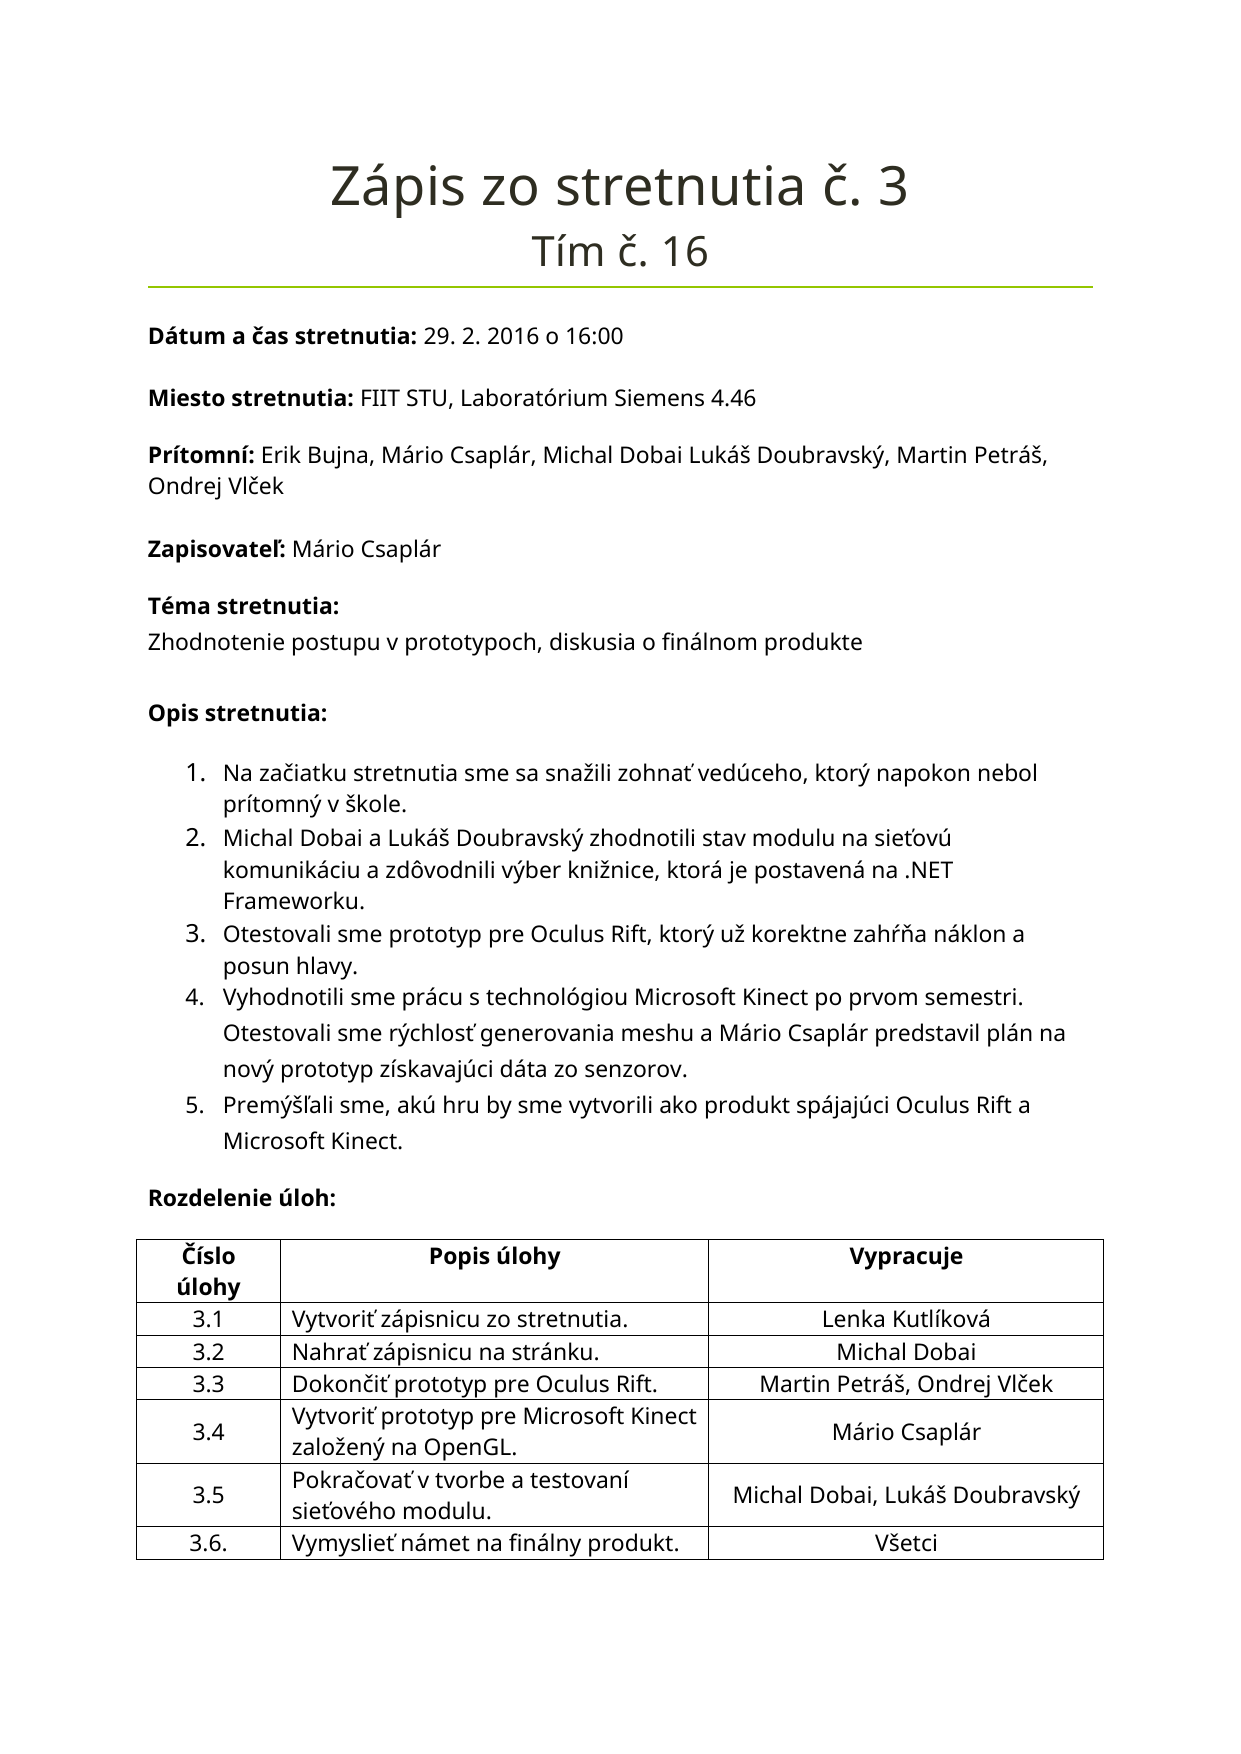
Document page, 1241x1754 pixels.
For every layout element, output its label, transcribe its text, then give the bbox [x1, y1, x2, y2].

list Premýšľali sme, akú hru by sme vytvorili ako produkt spájajúci Oculus Rift a Microsoft Kinect. [185, 1089, 1093, 1156]
table_cell Všetci [709, 1527, 1103, 1558]
table_cell Pokračovať v tvorbe a testovaní sieťového modulu. [281, 1464, 708, 1526]
table_header Popis úlohy [281, 1240, 708, 1302]
table_cell Vytvoriť zápisnicu zo stretnutia. [281, 1303, 708, 1334]
list Michal Dobai a Lukáš Doubravský zhodnotili stav modulu na sieťovú komunikáciu a zdôvodnili výber knižnice, ktorá je postavená na .NET Frameworku. [185, 819, 1093, 916]
table_header Číslo úlohy [137, 1240, 280, 1302]
table_cell 3.6. [137, 1527, 280, 1558]
table_cell Lenka Kutlíková [709, 1303, 1103, 1334]
text Dátum a čas stretnutia: 29. 2. 2016 o 16:00 [148, 320, 1093, 351]
list Vyhodnotili sme prácu s technológiou Microsoft Kinect po prvom semestri. Otestovali sme rýchlosť generovania meshu a Mário Csaplár predstavil plán na nový prototyp získavajúci dáta zo senzorov. [185, 981, 1093, 1084]
table_header Vypracuje [709, 1240, 1103, 1302]
table_cell Vytvoriť prototyp pre Microsoft Kinect založený na OpenGL. [281, 1400, 708, 1463]
text Zhodnotenie postupu v prototypoch, diskusia o finálnom produkte [148, 626, 1093, 657]
table_cell 3.5 [137, 1464, 280, 1526]
table_cell Nahrať zápisnicu na stránku. [281, 1336, 708, 1367]
table_cell 3.4 [137, 1400, 280, 1463]
text Zapisovateľ: Mário Csaplár [148, 533, 1093, 564]
text Miesto stretnutia: FIIT STU, Laboratórium Siemens 4.46 [148, 382, 1093, 413]
table_cell Michal Dobai, Lukáš Doubravský [709, 1464, 1103, 1526]
text Prítomní: Erik Bujna, Mário Csaplár, Michal Dobai Lukáš Doubravský, Martin Petráš, Ondrej Vlček [148, 439, 1093, 502]
table_cell 3.2 [137, 1336, 280, 1367]
table_cell 3.1 [137, 1303, 280, 1334]
text Téma stretnutia: [148, 589, 1093, 621]
table_cell Martin Petráš, Ondrej Vlček [709, 1368, 1103, 1399]
table_cell Vymyslieť námet na finálny produkt. [281, 1527, 708, 1558]
title Zápis zo stretnutia č. 3 [148, 148, 1093, 221]
text Rozdelenie úloh: [148, 1182, 1093, 1213]
list Na začiatku stretnutia sme sa snažili zohnať vedúceho, ktorý napokon nebol prítomný v škole. [185, 754, 1093, 819]
table_cell Mário Csaplár [709, 1400, 1103, 1463]
table_cell Dokončiť prototyp pre Oculus Rift. [281, 1368, 708, 1399]
list Otestovali sme prototyp pre Oculus Rift, ktorý už korektne zahŕňa náklon a posun hlavy. [185, 916, 1093, 981]
table_cell 3.3 [137, 1368, 280, 1399]
text Opis stretnutia: [148, 697, 1093, 729]
table_cell Michal Dobai [709, 1336, 1103, 1367]
title Tím č. 16 [148, 221, 1093, 286]
